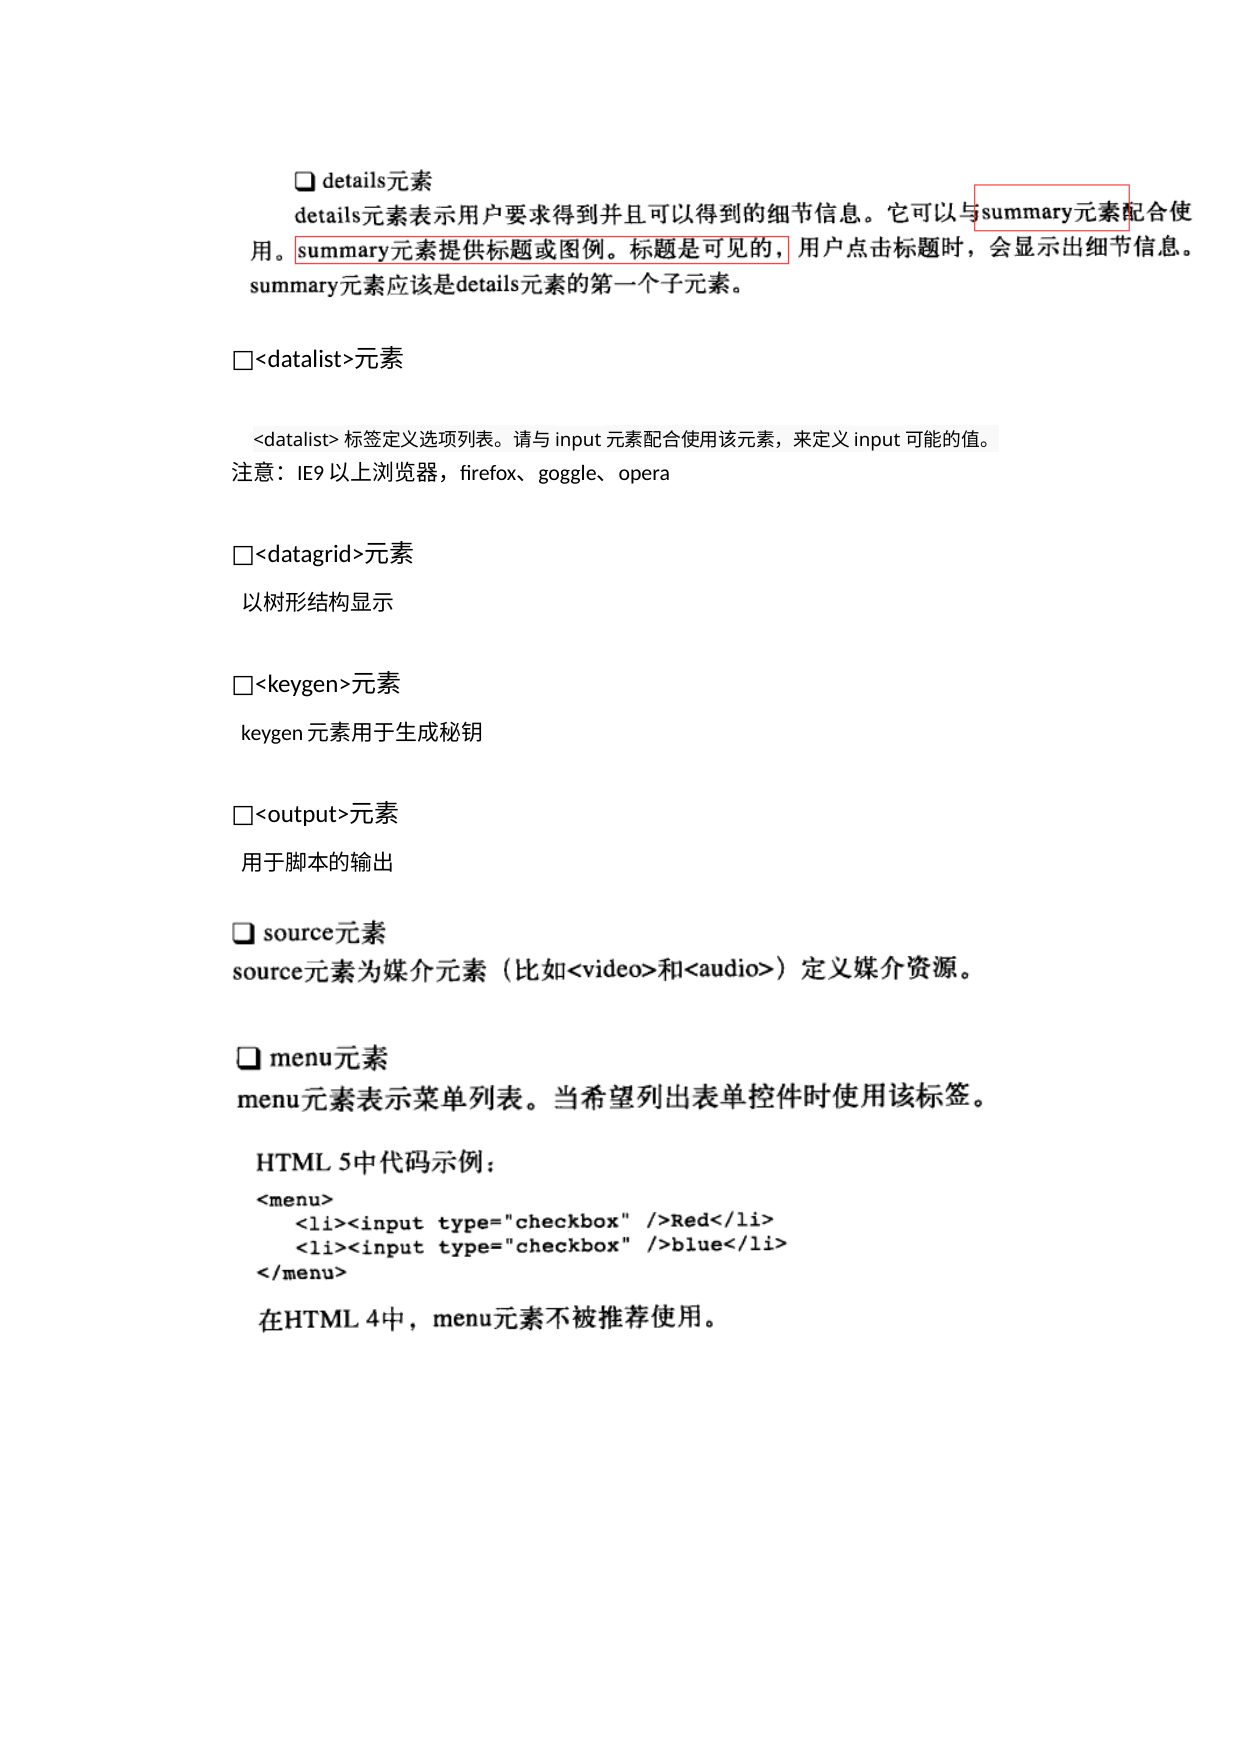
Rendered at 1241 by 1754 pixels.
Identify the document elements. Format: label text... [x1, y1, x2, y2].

picture [209, 909, 993, 997]
text 以树形结构显示 [187, 584, 1053, 617]
text 注意：IE9以上浏览器，firefox、goggle、opera [187, 454, 1053, 487]
text □<datalist>元素 [187, 324, 1053, 389]
text <datalist> 标签定义选项列表。请与 input 元素配合使用该元素，来定义 input 可能的值。 [187, 422, 1053, 454]
text □<datagrid>元素 [187, 519, 1053, 584]
picture [231, 162, 1216, 310]
text 用于脚本的输出 [187, 844, 1053, 877]
picture [220, 1137, 811, 1341]
text keygen元素用于生成秘钥 [187, 714, 1053, 747]
text □<keygen>元素 [187, 649, 1053, 714]
text □<output>元素 [187, 779, 1053, 844]
picture [220, 1039, 996, 1126]
